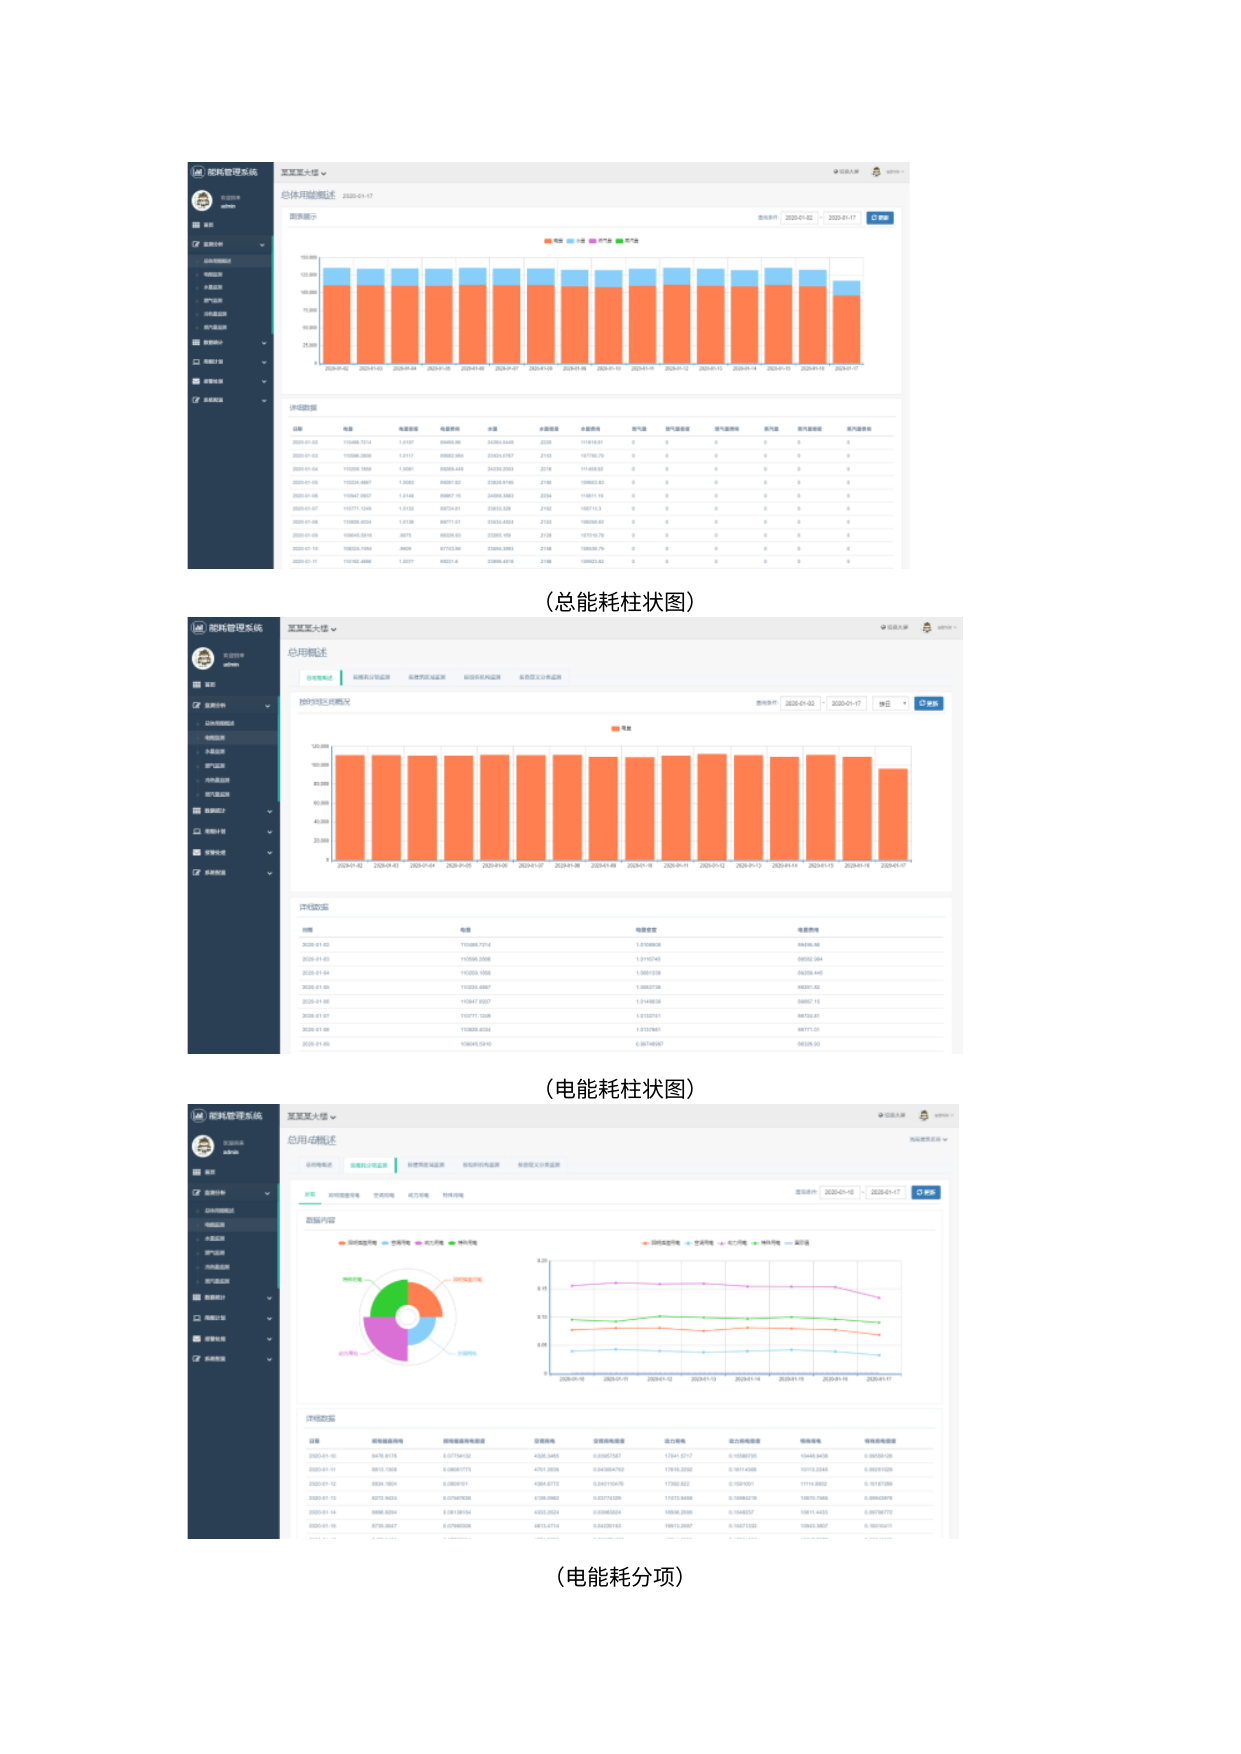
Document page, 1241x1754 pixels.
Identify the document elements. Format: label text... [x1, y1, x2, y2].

picture [187, 162, 910, 569]
text （总能耗柱状图） [187, 584, 1053, 617]
text （电能耗柱状图） [187, 1072, 1053, 1104]
text （电能耗分项） [187, 1559, 1053, 1592]
picture [187, 1104, 960, 1539]
picture [187, 617, 963, 1054]
